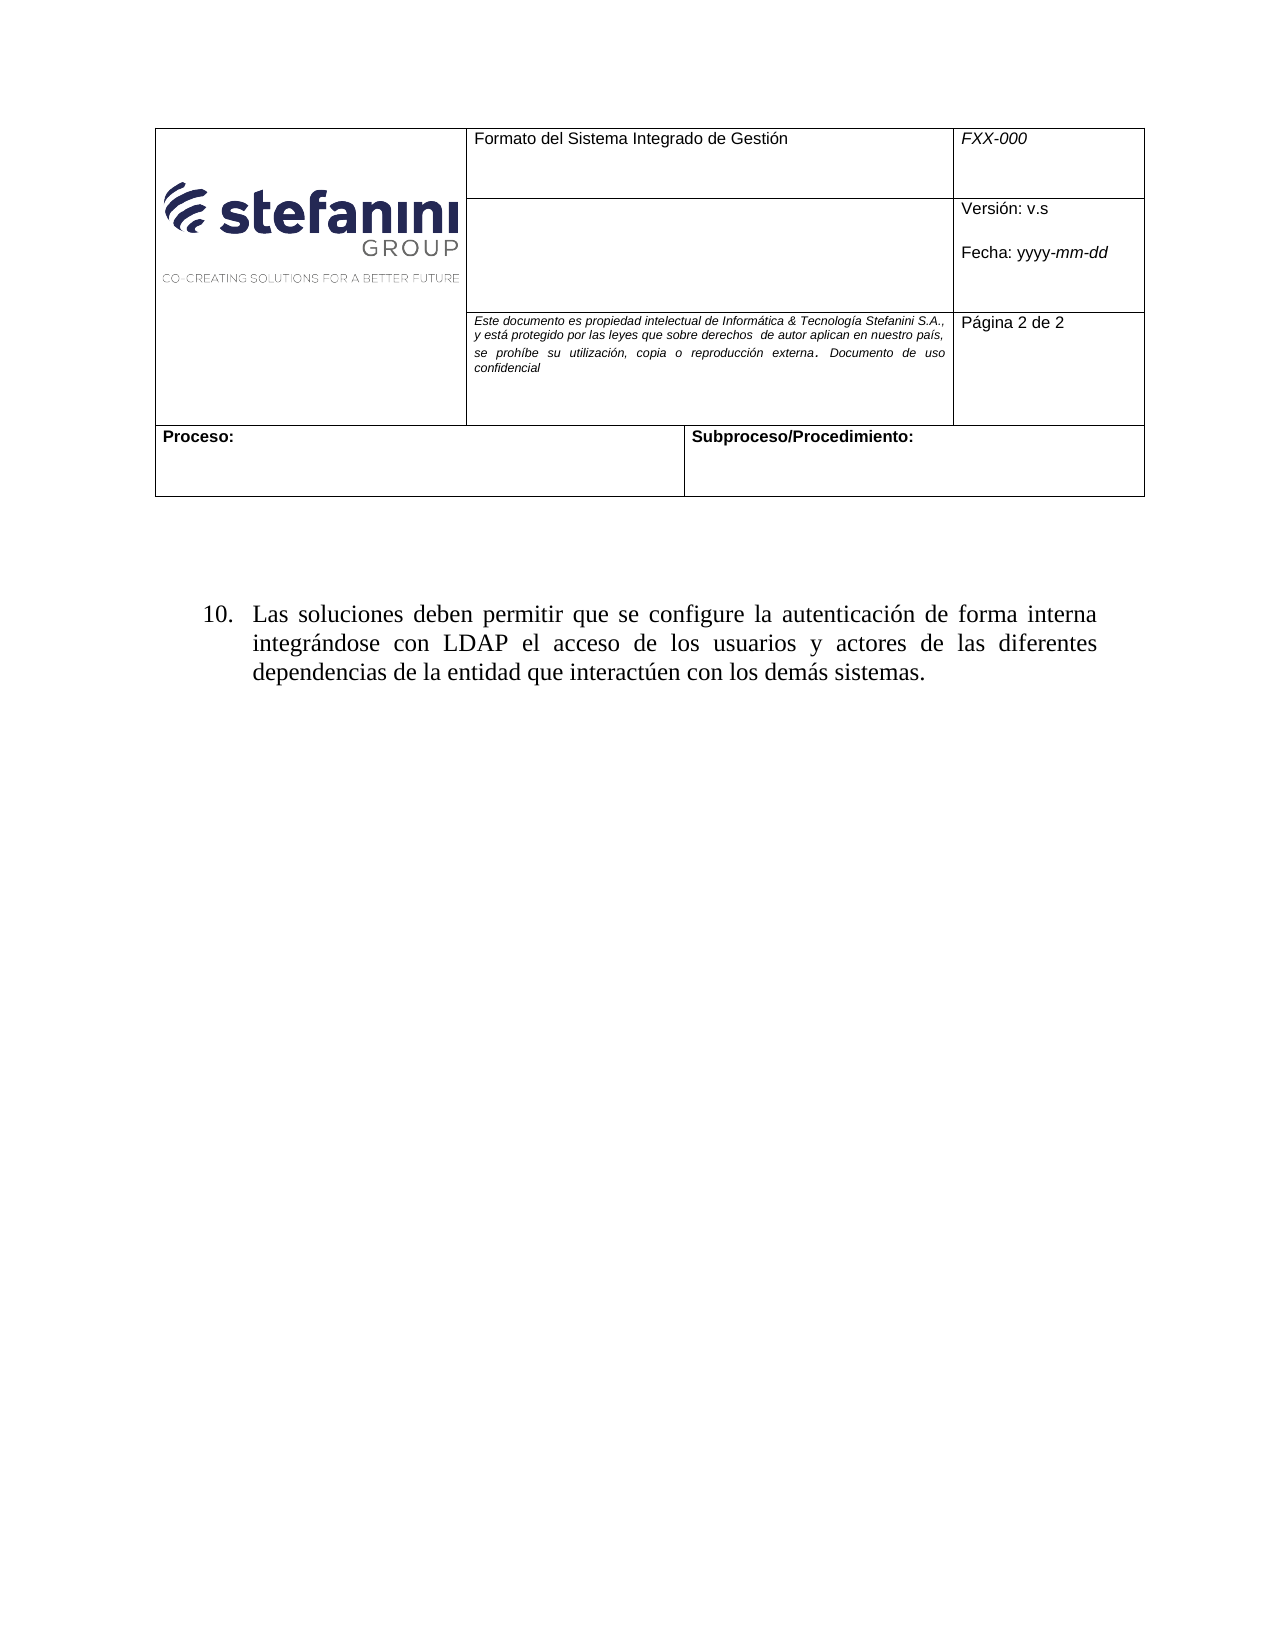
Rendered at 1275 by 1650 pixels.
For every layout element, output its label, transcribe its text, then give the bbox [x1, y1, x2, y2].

picture [162, 182, 460, 286]
list Las soluciones deben permitir que se configure la autenticación de forma interna integrándose con LDAP el acceso de los usuarios y actores de las diferentes dependencias de la entidad que interactúen con los demás sistemas. [202, 599, 1098, 686]
